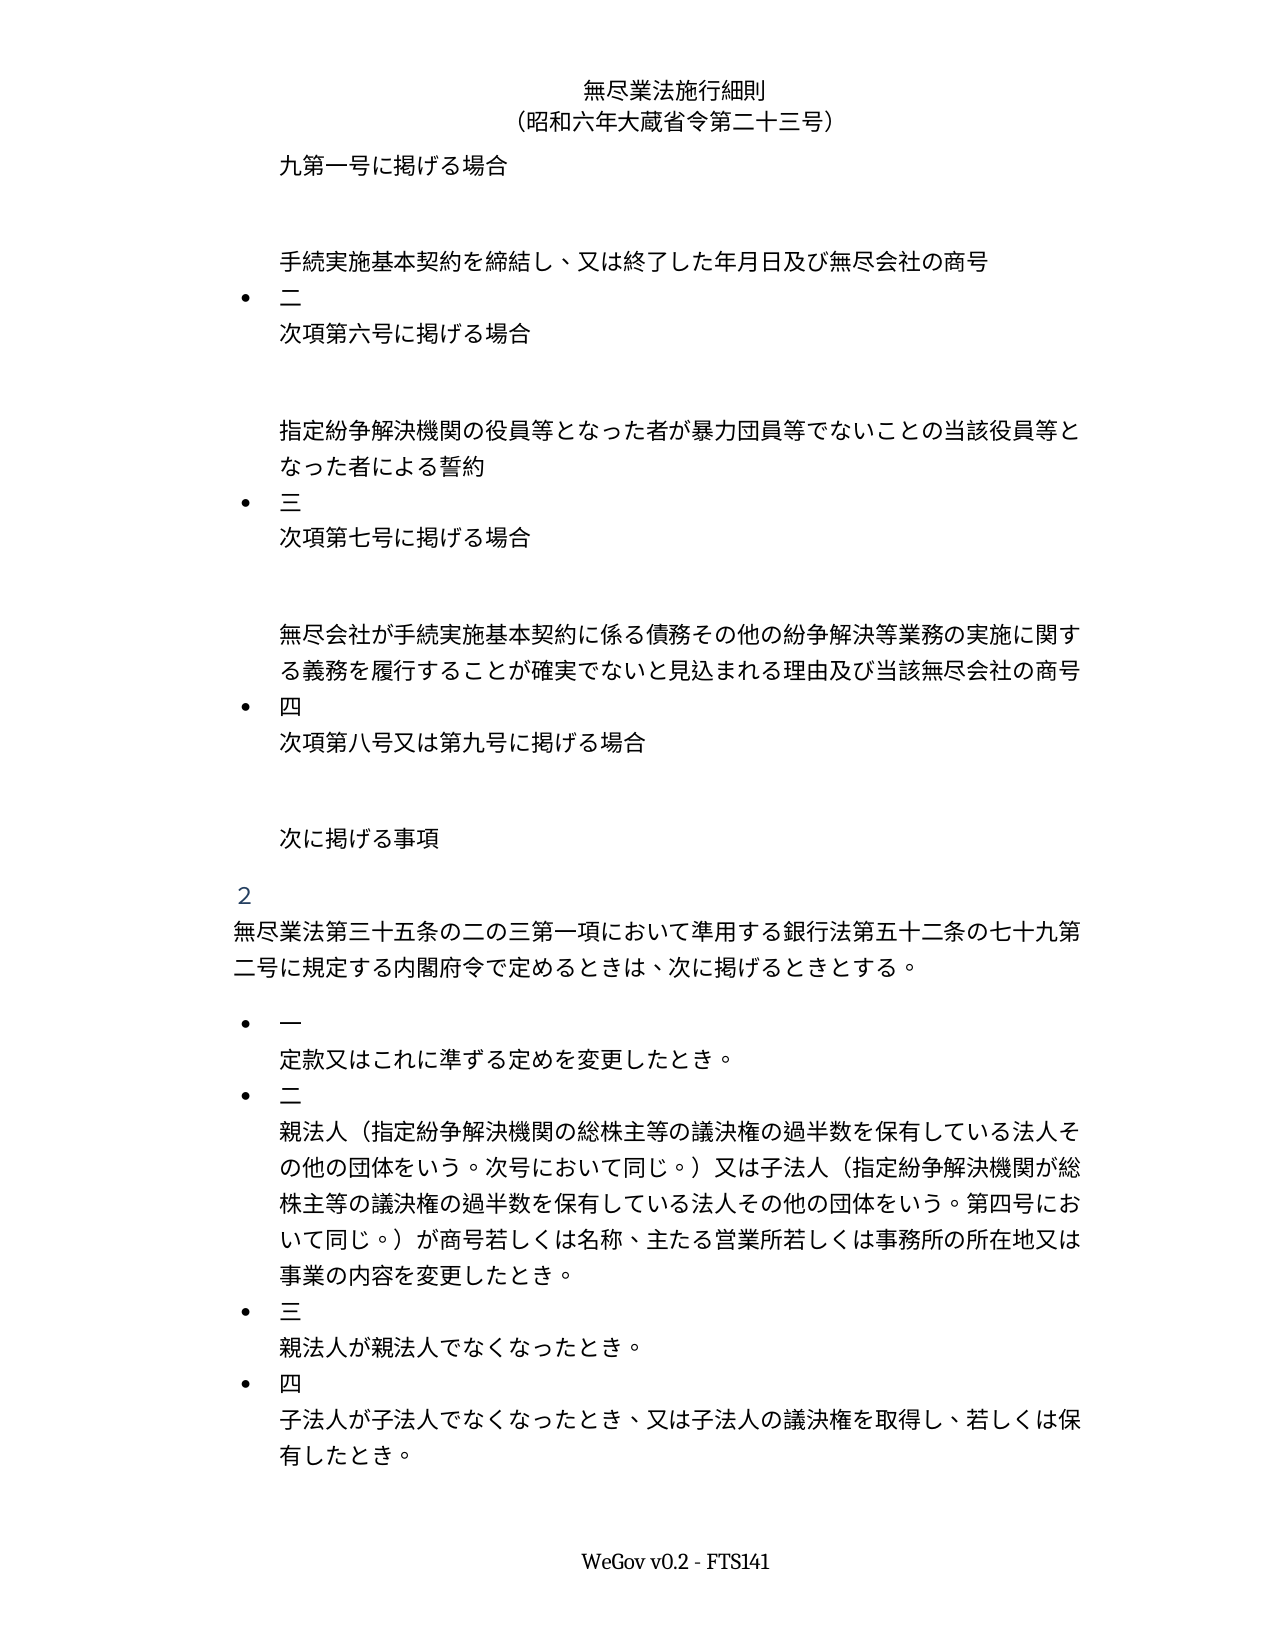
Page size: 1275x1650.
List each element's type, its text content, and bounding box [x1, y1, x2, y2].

list 四 子法人が子法人でなくなったとき、又は子法人の議決権を取得し、若しくは保有したとき。 [242, 1368, 1087, 1471]
list 三 次項第七号に掲げる場合 無尽会社が手続実施基本契約に係る債務その他の紛争解決等業務の実施に関する義務を履行することが確実でないと見込まれる理由及び当該無尽会社の商号 [242, 486, 1087, 686]
list 二 親法人（指定紛争解決機関の総株主等の議決権の過半数を保有している法人その他の団体をいう。次号において同じ。）又は子法人（指定紛争解決機関が総株主等の議決権の過半数を保有している法人その他の団体をいう。第四号において同じ。）が商号若しくは名称、主たる営業所若しくは事務所の所在地又は事業の内容を変更したとき。 [242, 1080, 1087, 1291]
subtitle ２ [233, 880, 1087, 911]
list 三 親法人が親法人でなくなったとき。 [242, 1296, 1087, 1363]
list 一 定款又はこれに準ずる定めを変更したとき。 [242, 1008, 1087, 1076]
text 無尽業法第三十五条の二の三第一項において準用する銀行法第五十二条の七十九第二号に規定する内閣府令で定めるときは、次に掲げるときとする。 [233, 916, 1087, 983]
list 一 無尽業法第三十五条の二の三第一項において準用する銀行法第五十二条の七十九第一号に掲げる場合 手続実施基本契約を締結し、又は終了した年月日及び無尽会社の商号 [242, 150, 1087, 278]
list 四 次項第八号又は第九号に掲げる場合 次に掲げる事項 [242, 691, 1087, 854]
list 二 次項第六号に掲げる場合 指定紛争解決機関の役員等となった者が暴力団員等でないことの当該役員等となった者による誓約 [242, 282, 1087, 482]
